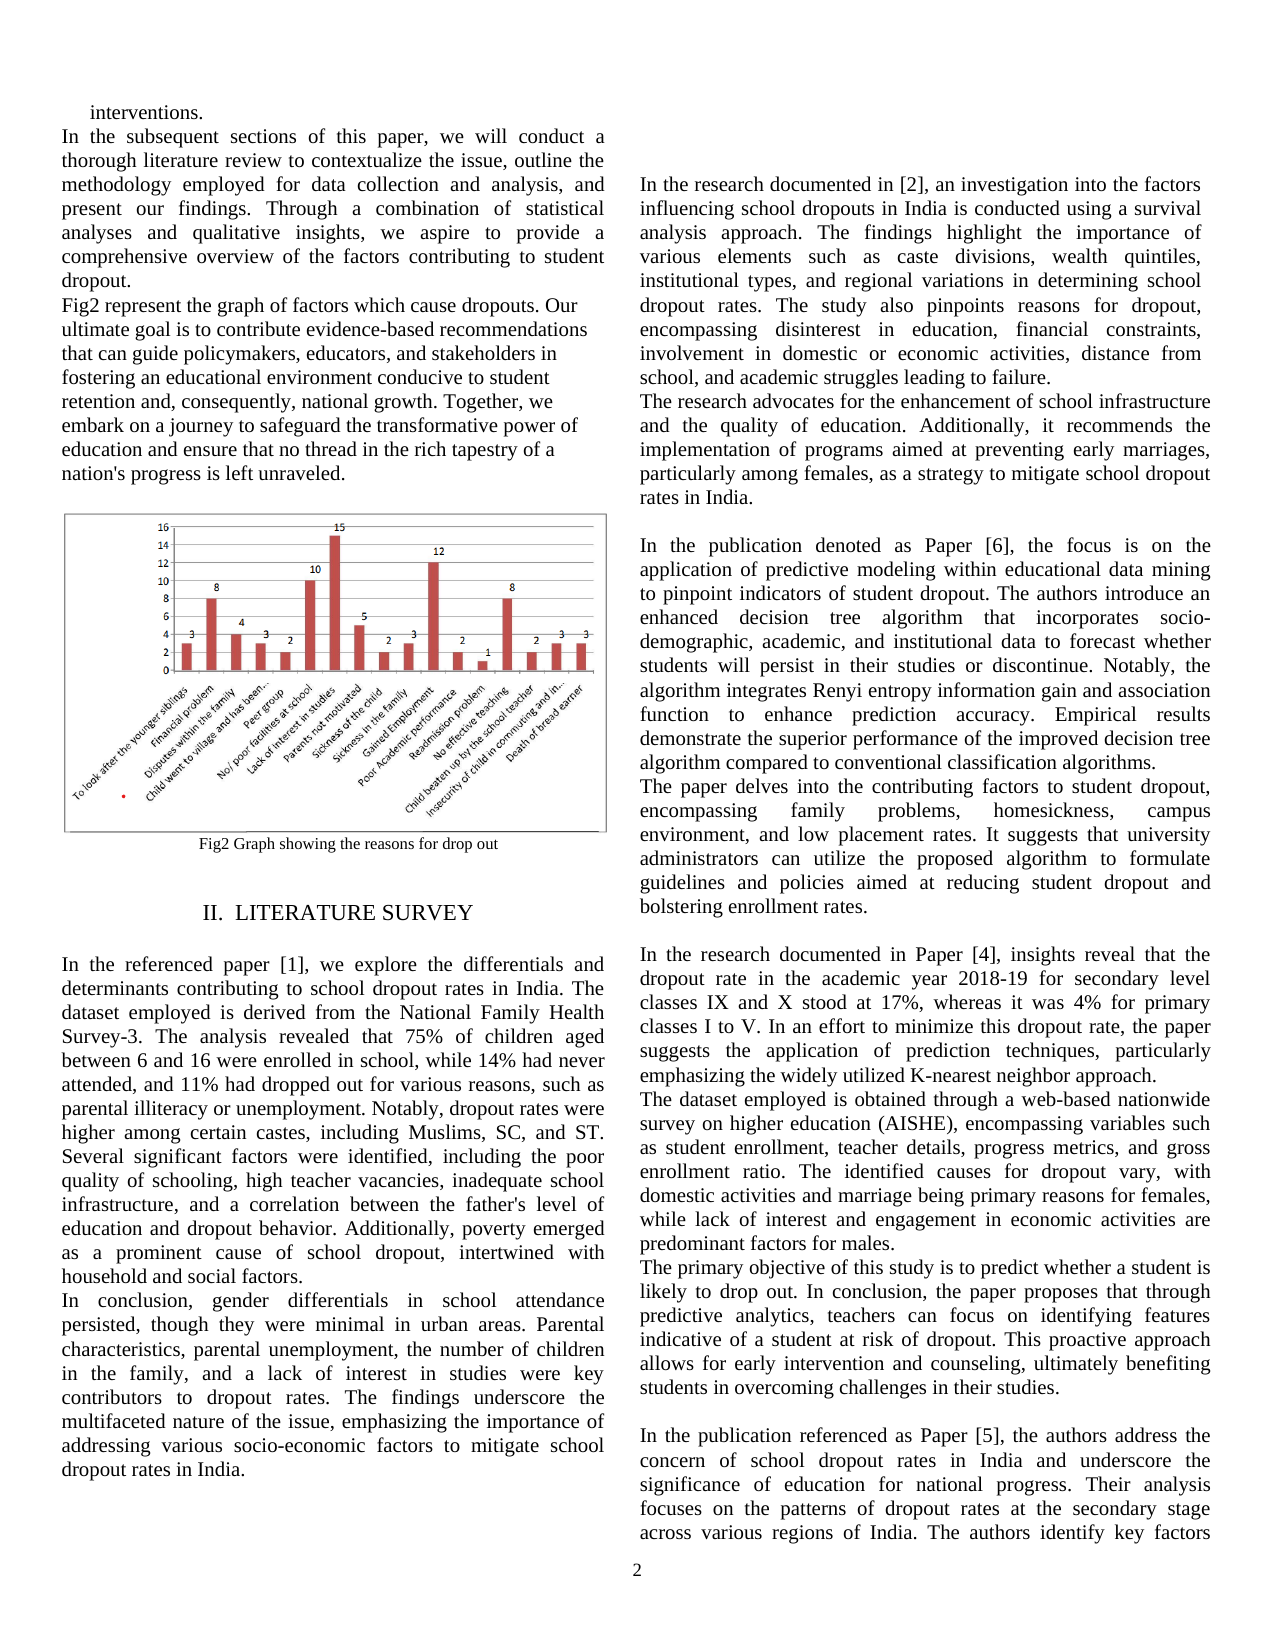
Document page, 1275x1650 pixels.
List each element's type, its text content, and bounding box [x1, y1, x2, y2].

text The research advocates for the enhancement of school infrastructure and the quality of education. Additionally, it recommends the implementation of programs aimed at preventing early marriages, particularly among females, as a strategy to mitigate school dropout rates in India. [639, 389, 1211, 509]
text We endeavor to shine a light on the root causes of student dropout, providing a nuanced understanding that can inform targeted interventions. [89, 100, 638, 124]
text II. LITERATURE SURVEY [89, 899, 586, 925]
text Fig2 Graph showing the reasons for drop out [61, 834, 635, 853]
text In the research documented in [2], an investigation into the factors influencing school dropouts in India is conducted using a survival analysis approach. The findings highlight the importance of various elements such as caste divisions, wealth quintiles, institutional types, and regional variations in determining school dropout rates. The study also pinpoints reasons for dropout, encompassing disinterest in education, financial constraints, involvement in domestic or economic activities, distance from school, and academic struggles leading to failure. [639, 172, 1202, 389]
text The paper delves into the contributing factors to student dropout, encompassing family problems, homesickness, campus environment, and low placement rates. It suggests that university administrators can utilize the proposed algorithm to formulate guidelines and policies aimed at reducing student dropout and bolstering enrollment rates. [639, 774, 1211, 918]
picture [61, 511, 608, 834]
text In the subsequent sections of this paper, we will conduct a thorough literature review to contextualize the issue, outline the methodology employed for data collection and analysis, and present our findings. Through a combination of statistical analyses and qualitative insights, we aspire to provide a comprehensive overview of the factors contributing to student dropout. [61, 124, 605, 292]
text The dataset employed is obtained through a web-based nationwide survey on higher education (AISHE), encompassing variables such as student enrollment, teacher details, progress metrics, and gross enrollment ratio. The identified causes for dropout vary, with domestic activities and marriage being primary reasons for females, while lack of interest and engagement in economic activities are predominant factors for males. [639, 1087, 1211, 1255]
text In conclusion, gender differentials in school attendance persisted, though they were minimal in urban areas. Parental characteristics, parental unemployment, the number of children in the family, and a lack of interest in studies were key contributors to dropout rates. The findings underscore the multifaceted nature of the issue, emphasizing the importance of addressing various socio-economic factors to mitigate school dropout rates in India. [61, 1288, 605, 1481]
text In the referenced paper [1], we explore the differentials and determinants contributing to school dropout rates in India. The dataset employed is derived from the National Family Health Survey-3. The analysis revealed that 75% of children aged between 6 and 16 were enrolled in school, while 14% had never attended, and 11% had dropped out for various reasons, such as parental illiteracy or unemployment. Notably, dropout rates were higher among certain castes, including Muslims, SC, and ST. Several significant factors were identified, including the poor quality of schooling, high teacher vacancies, inadequate school infrastructure, and a correlation between the father's level of education and dropout behavior. Additionally, poverty emerged as a prominent cause of school dropout, intertwined with household and social factors. [61, 951, 605, 1288]
text In the publication denoted as Paper [6], the focus is on the application of predictive modeling within educational data mining to pinpoint indicators of student dropout. The authors introduce an enhanced decision tree algorithm that incorporates socio-demographic, academic, and institutional data to forecast whether students will persist in their studies or discontinue. Notably, the algorithm integrates Renyi entropy information gain and association function to enhance prediction accuracy. Empirical results demonstrate the superior performance of the improved decision tree algorithm compared to conventional classification algorithms. [639, 533, 1211, 774]
text The primary objective of this study is to predict whether a student is likely to drop out. In conclusion, the paper proposes that through predictive analytics, teachers can focus on identifying features indicative of a student at risk of dropout. This proactive approach allows for early intervention and counseling, ultimately benefiting students in overcoming challenges in their studies. [639, 1255, 1211, 1399]
text Fig2 represent the graph of factors which cause dropouts. Our ultimate goal is to contribute evidence-based recommendations that can guide policymakers, educators, and stakeholders in fostering an educational environment conducive to student retention and, consequently, national growth. Together, we embark on a journey to safeguard the transformative power of education and ensure that no thread in the rich tapestry of a nation's progress is left unraveled. [61, 292, 605, 485]
text In the research documented in Paper [4], insights reveal that the dropout rate in the academic year 2018-19 for secondary level classes IX and X stood at 17%, whereas it was 4% for primary classes I to V. In an effort to minimize this dropout rate, the paper suggests the application of prediction techniques, particularly emphasizing the widely utilized K-nearest neighbor approach. [639, 942, 1211, 1087]
